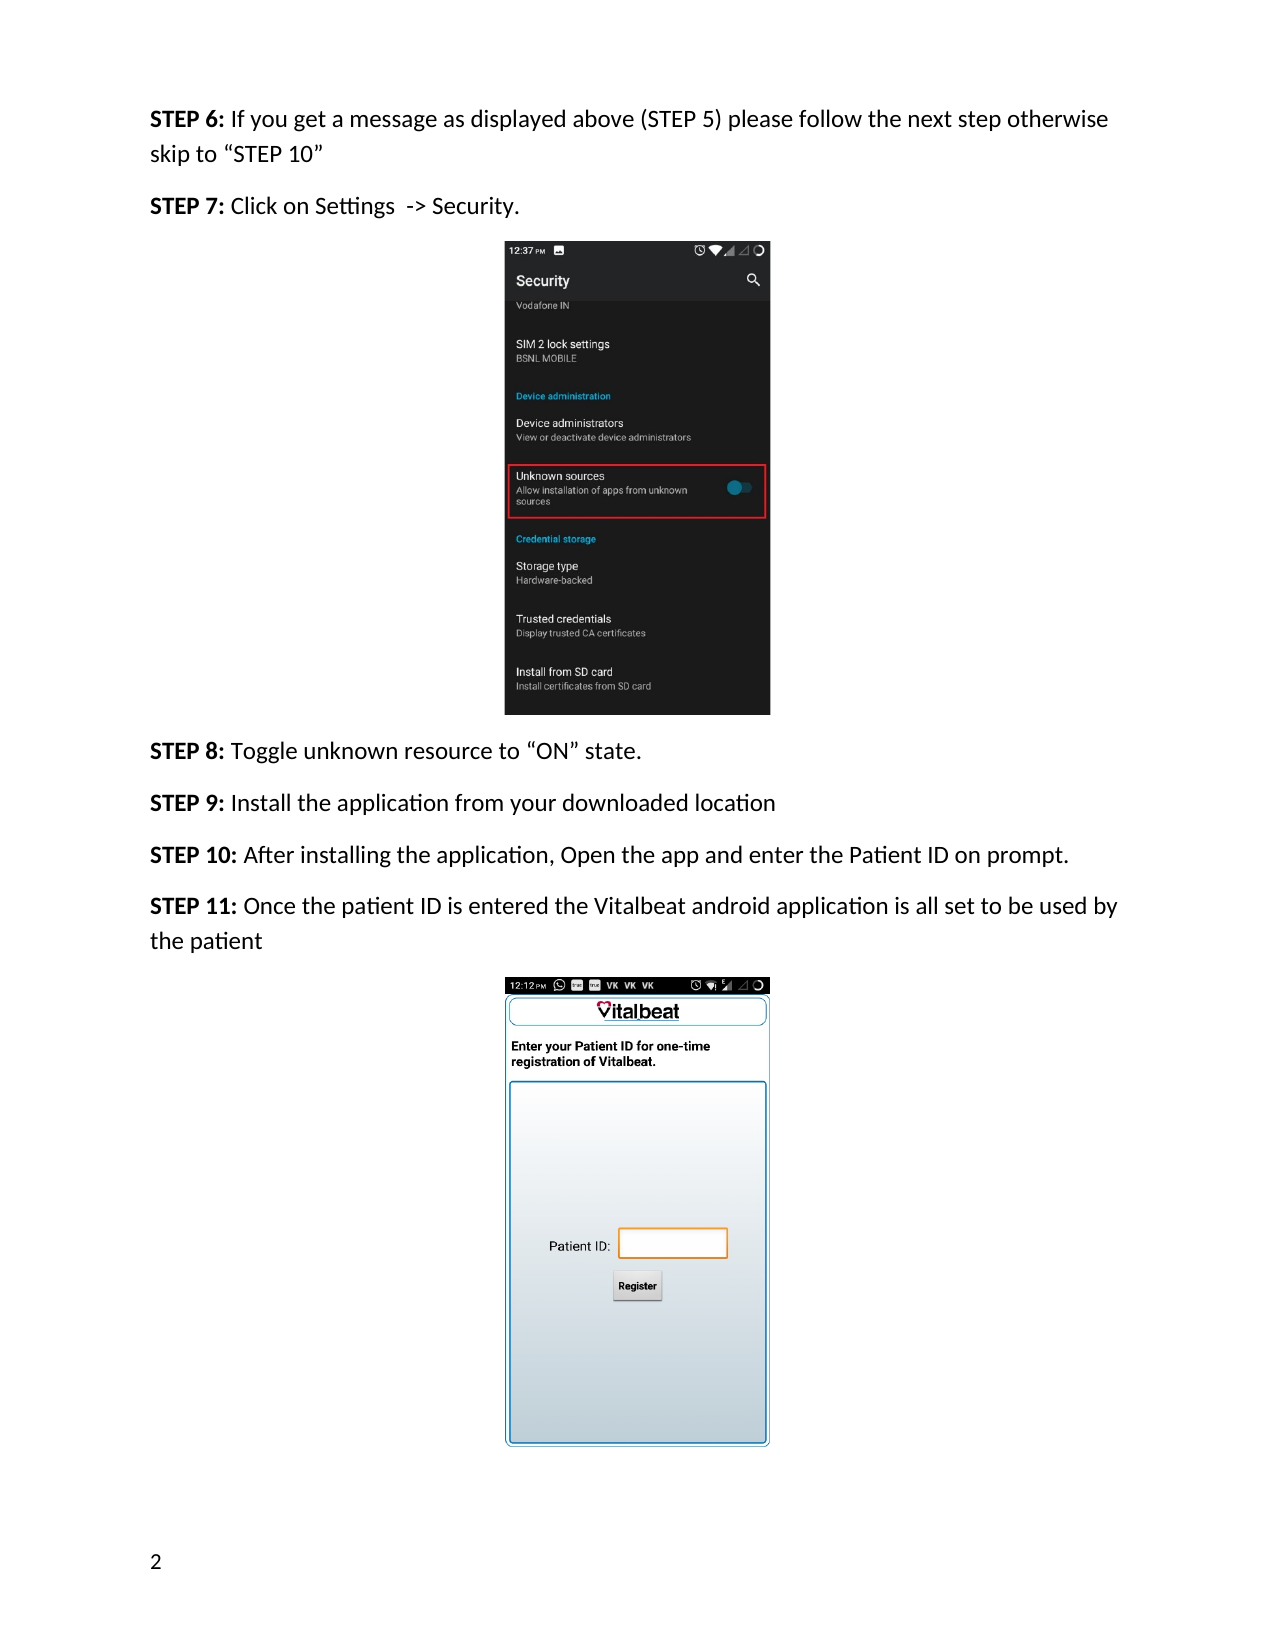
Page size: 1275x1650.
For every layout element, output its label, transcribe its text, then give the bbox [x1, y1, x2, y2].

text STEP 11: Once the patient ID is entered the Vitalbeat android application is all set to be used by the patient [150, 890, 1125, 956]
text STEP 9: Install the application from your downloaded location [150, 787, 1125, 818]
text STEP 7: Click on Settings -> Security. [150, 190, 1125, 220]
text STEP 6: If you get a message as displayed above (STEP 5) please follow the next step otherwise skip to “STEP 10” [150, 103, 1125, 169]
picture [504, 241, 771, 715]
text STEP 8: Toggle unknown resource to “ON” state. [150, 735, 1125, 766]
picture [505, 977, 770, 1447]
text STEP 10: After installing the application, Open the app and enter the Patient ID on prompt. [150, 839, 1125, 869]
